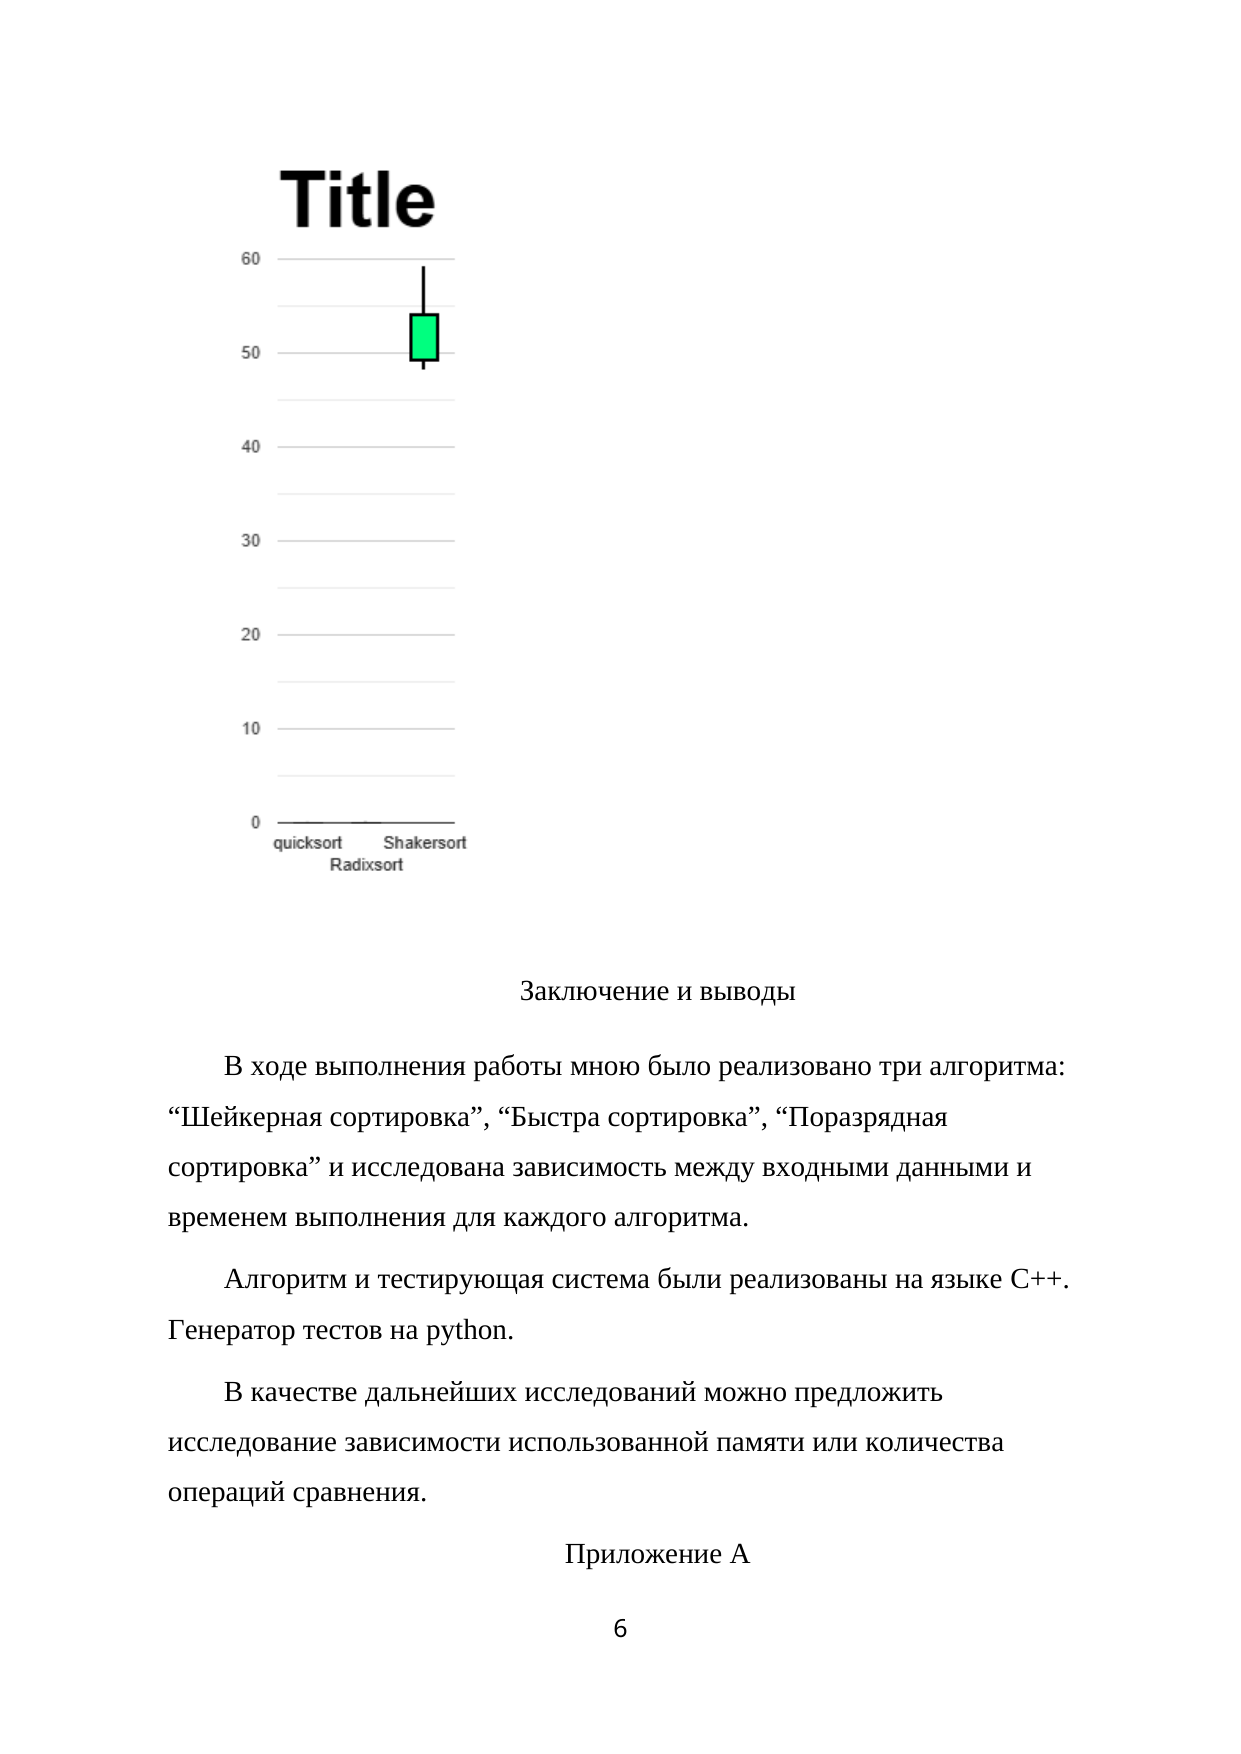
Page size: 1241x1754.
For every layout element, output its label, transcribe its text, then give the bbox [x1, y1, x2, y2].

text Алгоритм и тестирующая система были реализованы на языке C++. Генератор тестов на python. [168, 1262, 1084, 1345]
text В качестве дальнейших исследований можно предложить исследование зависимости использованной памяти или количества операций сравнения. [168, 1374, 1084, 1508]
text Приложение А [225, 1537, 1090, 1570]
text В ходе выполнения работы мною было реализовано три алгоритма: “Шейкерная сортировка”, “Быстра сортировка”, “Поразрядная сортировка” и исследована зависимость между входными данными и временем выполнения для каждого алгоритма. [168, 1048, 1084, 1233]
text Заключение и выводы [225, 973, 1090, 1007]
picture [223, 150, 510, 932]
